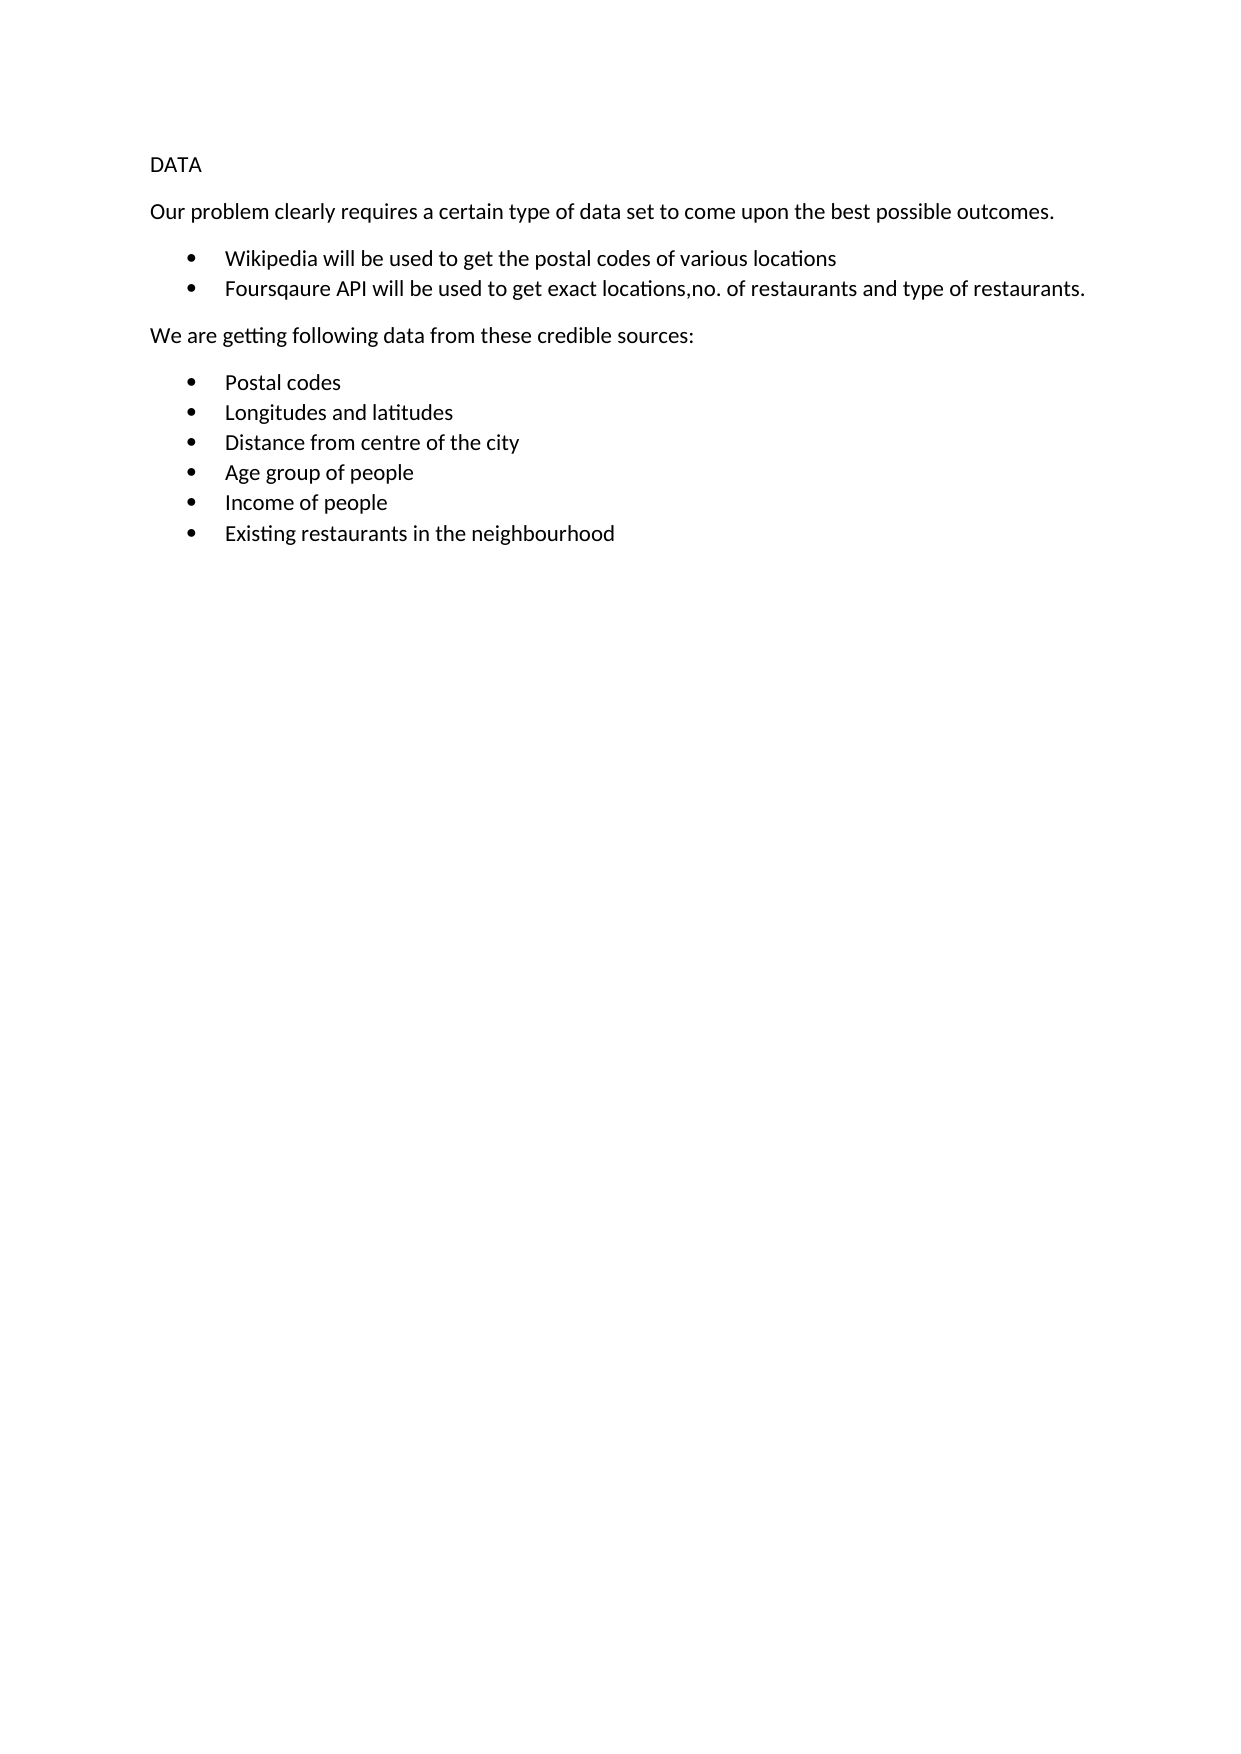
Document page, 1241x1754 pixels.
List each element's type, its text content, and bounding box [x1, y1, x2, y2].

list Foursqaure API will be used to get exact locations,no. of restaurants and type of restaurants. [187, 274, 1090, 302]
list Longitudes and latitudes [187, 398, 1090, 426]
text DATA [150, 150, 1090, 178]
list Postal codes [187, 368, 1090, 396]
list Existing restaurants in the neighbourhood [187, 519, 1090, 547]
list Wikipedia will be used to get the postal codes of various locations [187, 244, 1090, 272]
text We are getting following data from these credible sources: [150, 321, 1090, 349]
text Our problem clearly requires a certain type of data set to come upon the best possible outcomes. [150, 197, 1090, 225]
list Distance from centre of the city [187, 428, 1090, 456]
list Age group of people [187, 458, 1090, 486]
list Income of people [187, 488, 1090, 517]
